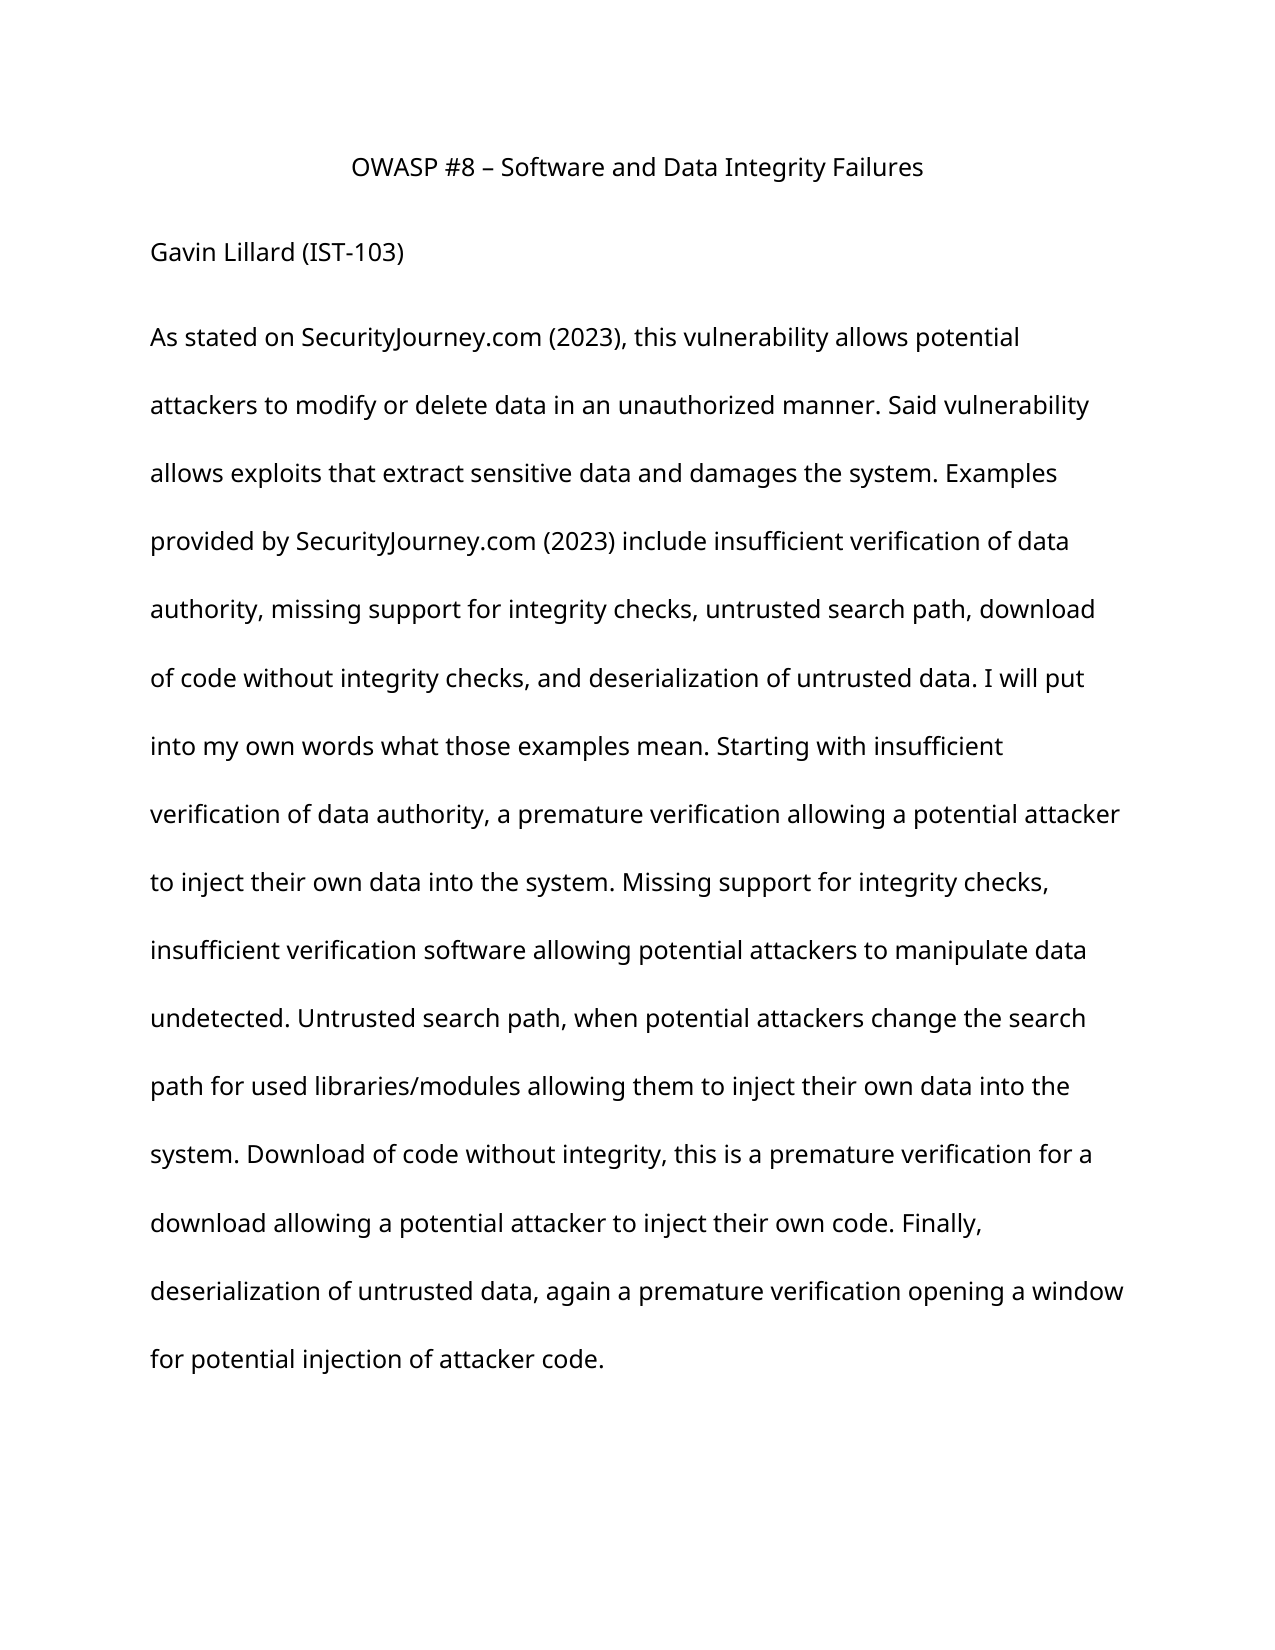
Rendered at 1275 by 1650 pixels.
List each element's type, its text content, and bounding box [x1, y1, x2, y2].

text As stated on SecurityJourney.com (2023), this vulnerability allows potential attackers to modify or delete data in an unauthorized manner. Said vulnerability allows exploits that extract sensitive data and damages the system. Examples provided by SecurityJourney.com (2023) include insufficient verification of data authority, missing support for integrity checks, untrusted search path, download of code without integrity checks, and deserialization of untrusted data. I will put into my own words what those examples mean. Starting with insufficient verification of data authority, a premature verification allowing a potential attacker to inject their own data into the system. Missing support for integrity checks, insufficient verification software allowing potential attackers to manipulate data undetected. Untrusted search path, when potential attackers change the search path for used libraries/modules allowing them to inject their own data into the system. Download of code without integrity, this is a premature verification for a download allowing a potential attacker to inject their own code. Finally, deserialization of untrusted data, again a premature verification opening a window for potential injection of attacker code. [150, 319, 1125, 1376]
text Gavin Lillard (IST-103) [150, 235, 1125, 269]
text OWASP #8 – Software and Data Integrity Failures [150, 150, 1125, 184]
